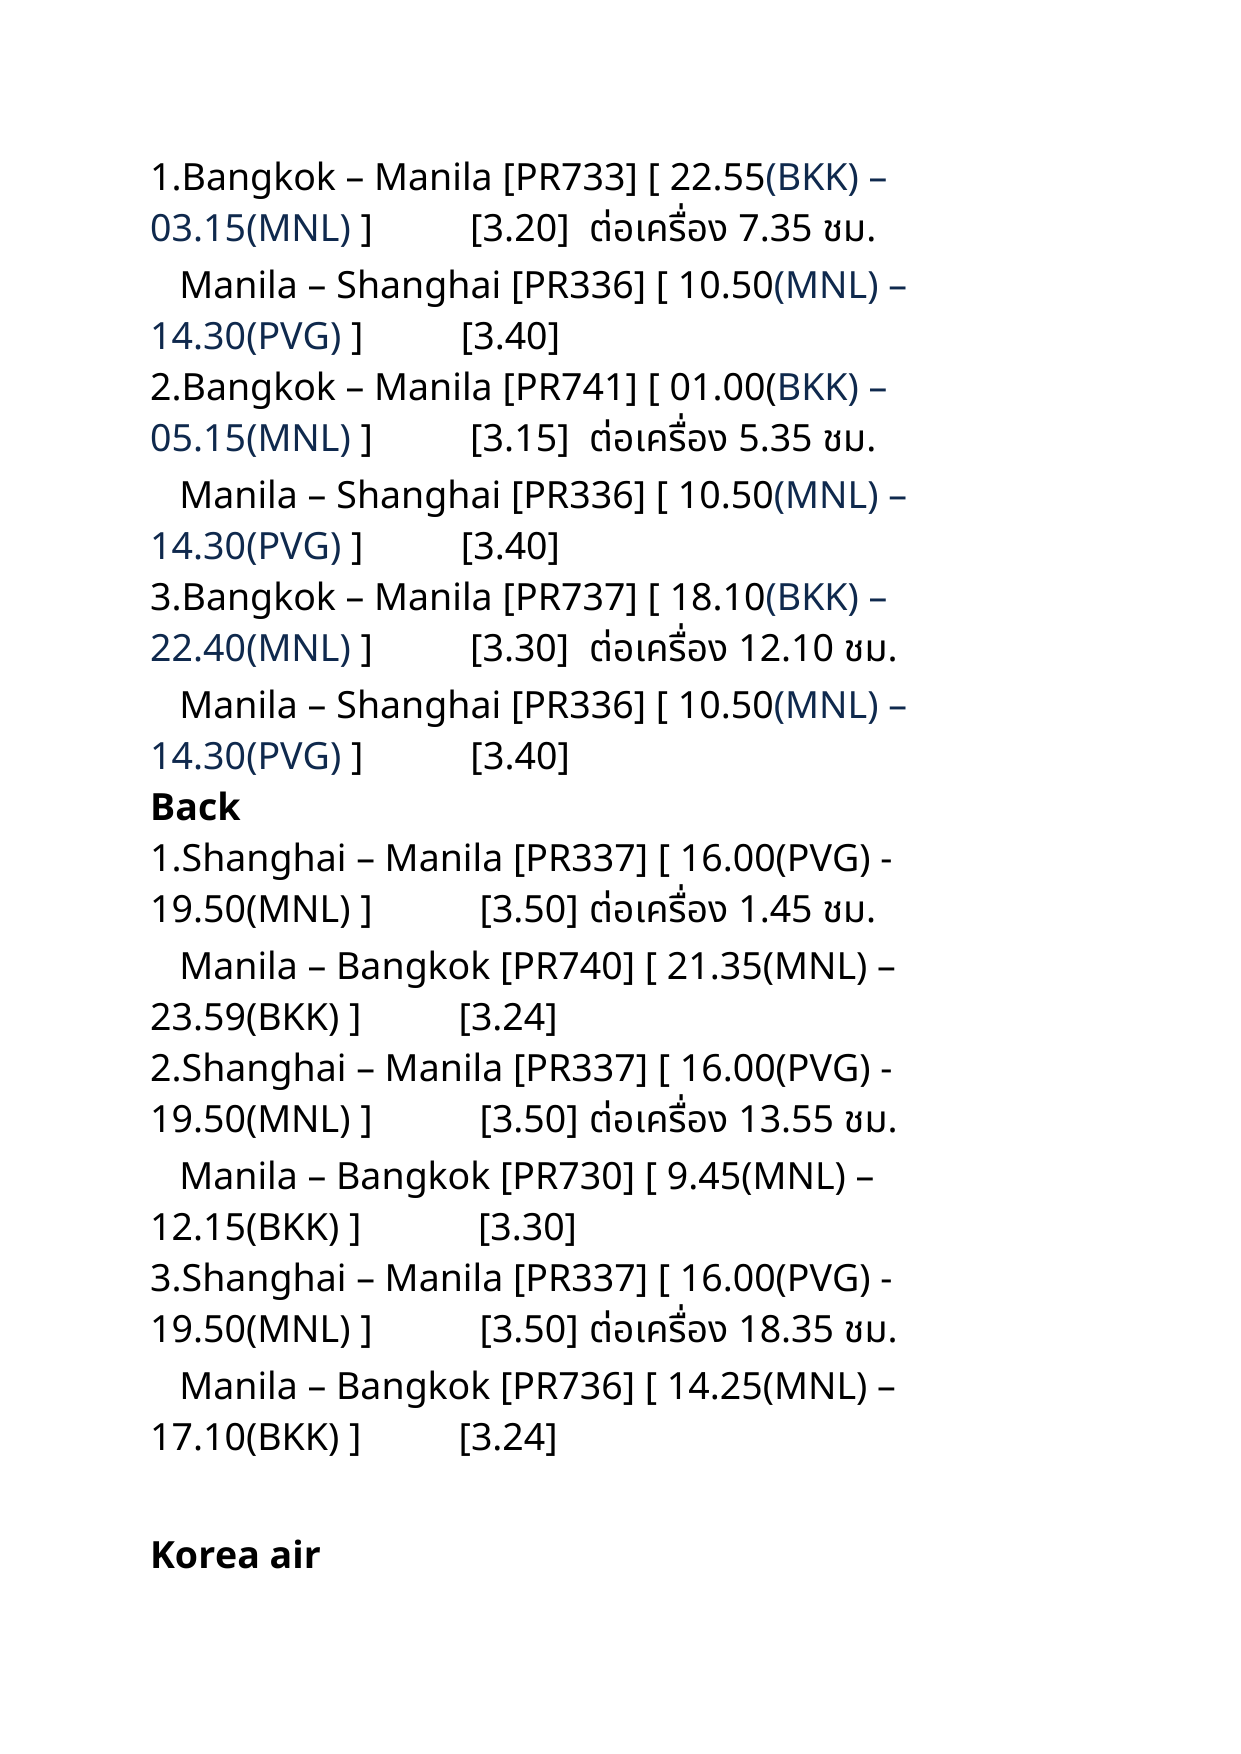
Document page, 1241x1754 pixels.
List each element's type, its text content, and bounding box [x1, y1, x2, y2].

text Manila – Shanghai [PR336] [ 10.50(MNL) – 14.30(PVG) ] [3.40] [150, 468, 1090, 570]
text Manila – Bangkok [PR730] [ 9.45(MNL) – 12.15(BKK) ] [3.30] [150, 1149, 1090, 1252]
text 3.Shanghai – Manila [PR337] [ 16.00(PVG) - 19.50(MNL) ] [3.50] ต่อเครื่อง 18.35 ชม. [150, 1252, 1090, 1359]
text Back [150, 780, 1090, 831]
text Manila – Bangkok [PR740] [ 21.35(MNL) – 23.59(BKK) ] [3.24] [150, 939, 1090, 1041]
text 1.Bangkok – Manila [PR733] [ 22.55(BKK) – 03.15(MNL) ] [3.20] ต่อเครื่อง 7.35 ชม. [150, 150, 1090, 258]
text Manila – Shanghai [PR336] [ 10.50(MNL) – 14.30(PVG) ] [3.40] [150, 258, 1090, 360]
text 3.Bangkok – Manila [PR737] [ 18.10(BKK) – 22.40(MNL) ] [3.30] ต่อเครื่อง 12.10 ชม. [150, 570, 1090, 678]
text Korea air [150, 1528, 1090, 1579]
text 2.Bangkok – Manila [PR741] [ 01.00(BKK) – 05.15(MNL) ] [3.15] ต่อเครื่อง 5.35 ชม. [150, 360, 1090, 468]
text 2.Shanghai – Manila [PR337] [ 16.00(PVG) - 19.50(MNL) ] [3.50] ต่อเครื่อง 13.55 ชม. [150, 1041, 1090, 1149]
text 1.Shanghai – Manila [PR337] [ 16.00(PVG) - 19.50(MNL) ] [3.50] ต่อเครื่อง 1.45 ชม. [150, 831, 1090, 939]
text Manila – Shanghai [PR336] [ 10.50(MNL) – 14.30(PVG) ] [3.40] [150, 678, 1090, 780]
text Manila – Bangkok [PR736] [ 14.25(MNL) – 17.10(BKK) ] [3.24] [150, 1359, 1090, 1462]
